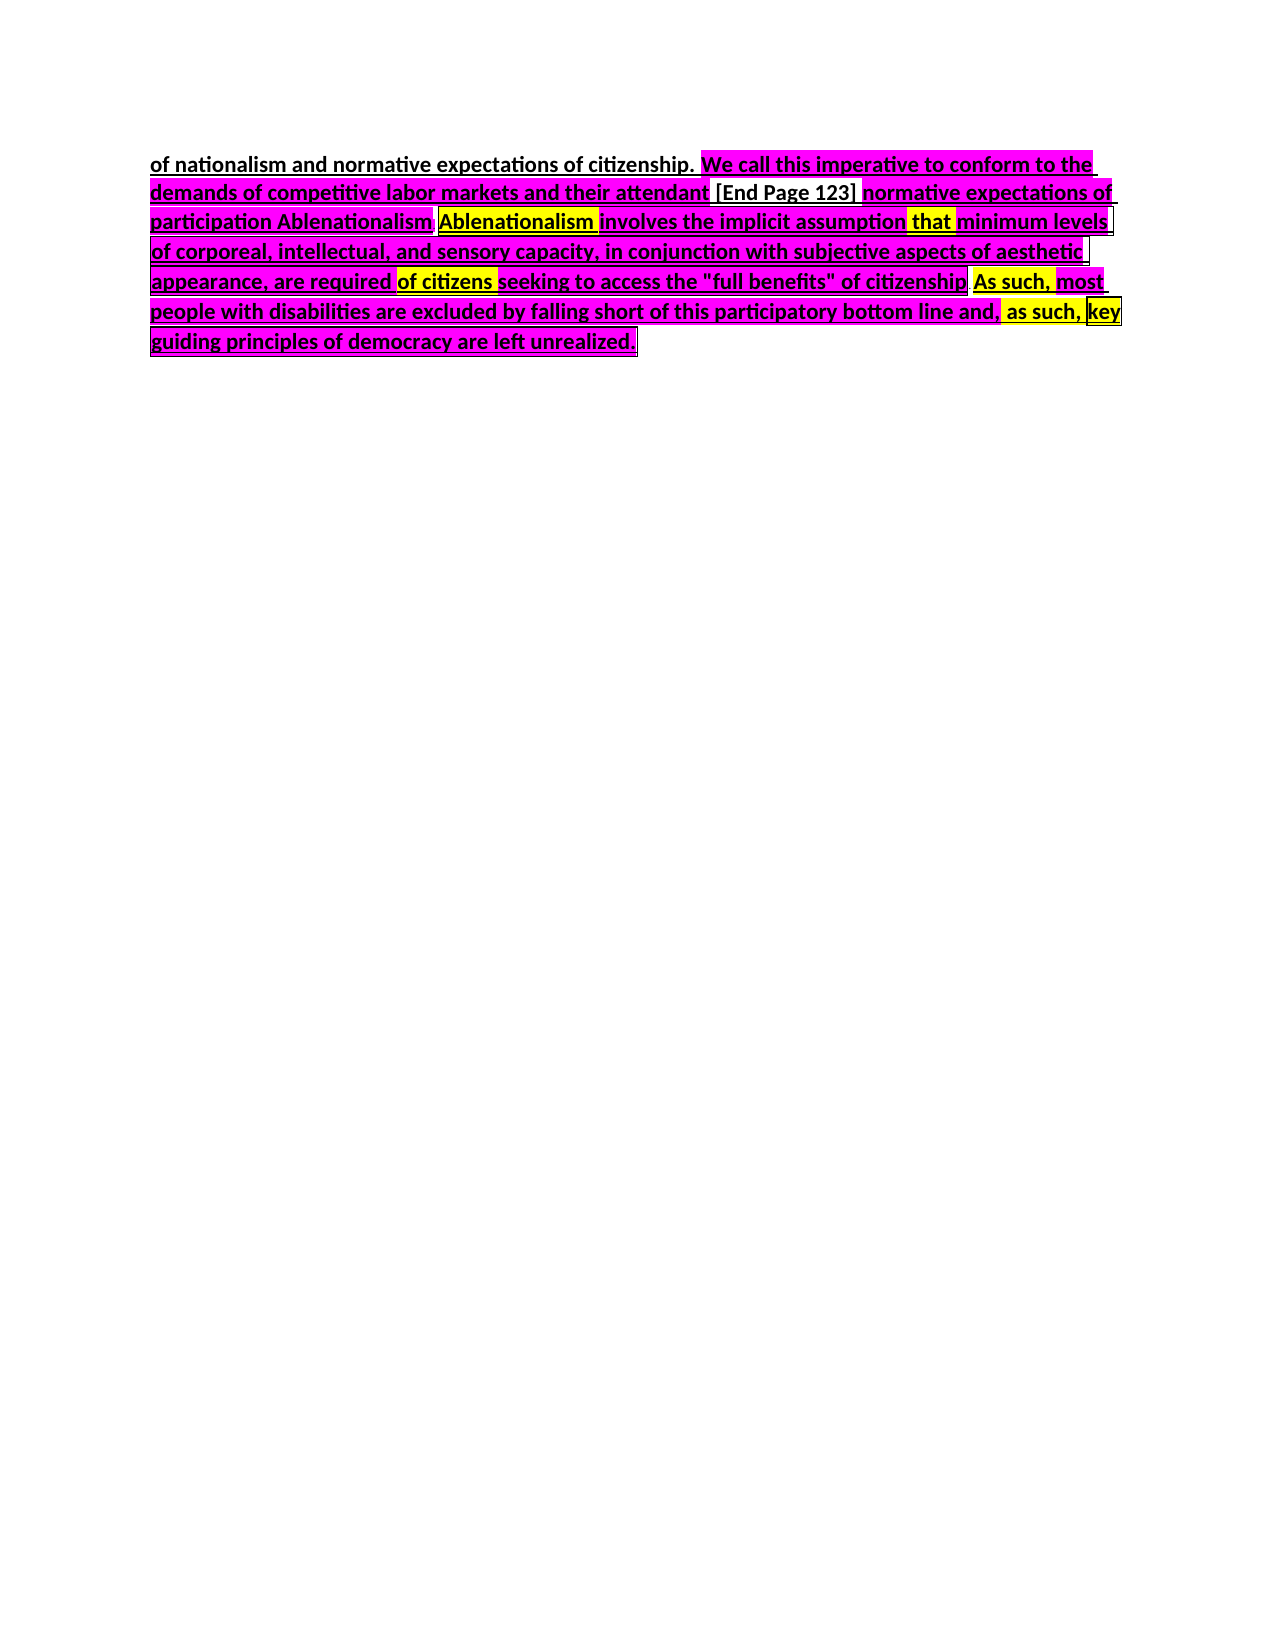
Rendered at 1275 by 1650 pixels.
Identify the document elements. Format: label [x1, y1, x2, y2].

text [150, 150, 1125, 357]
